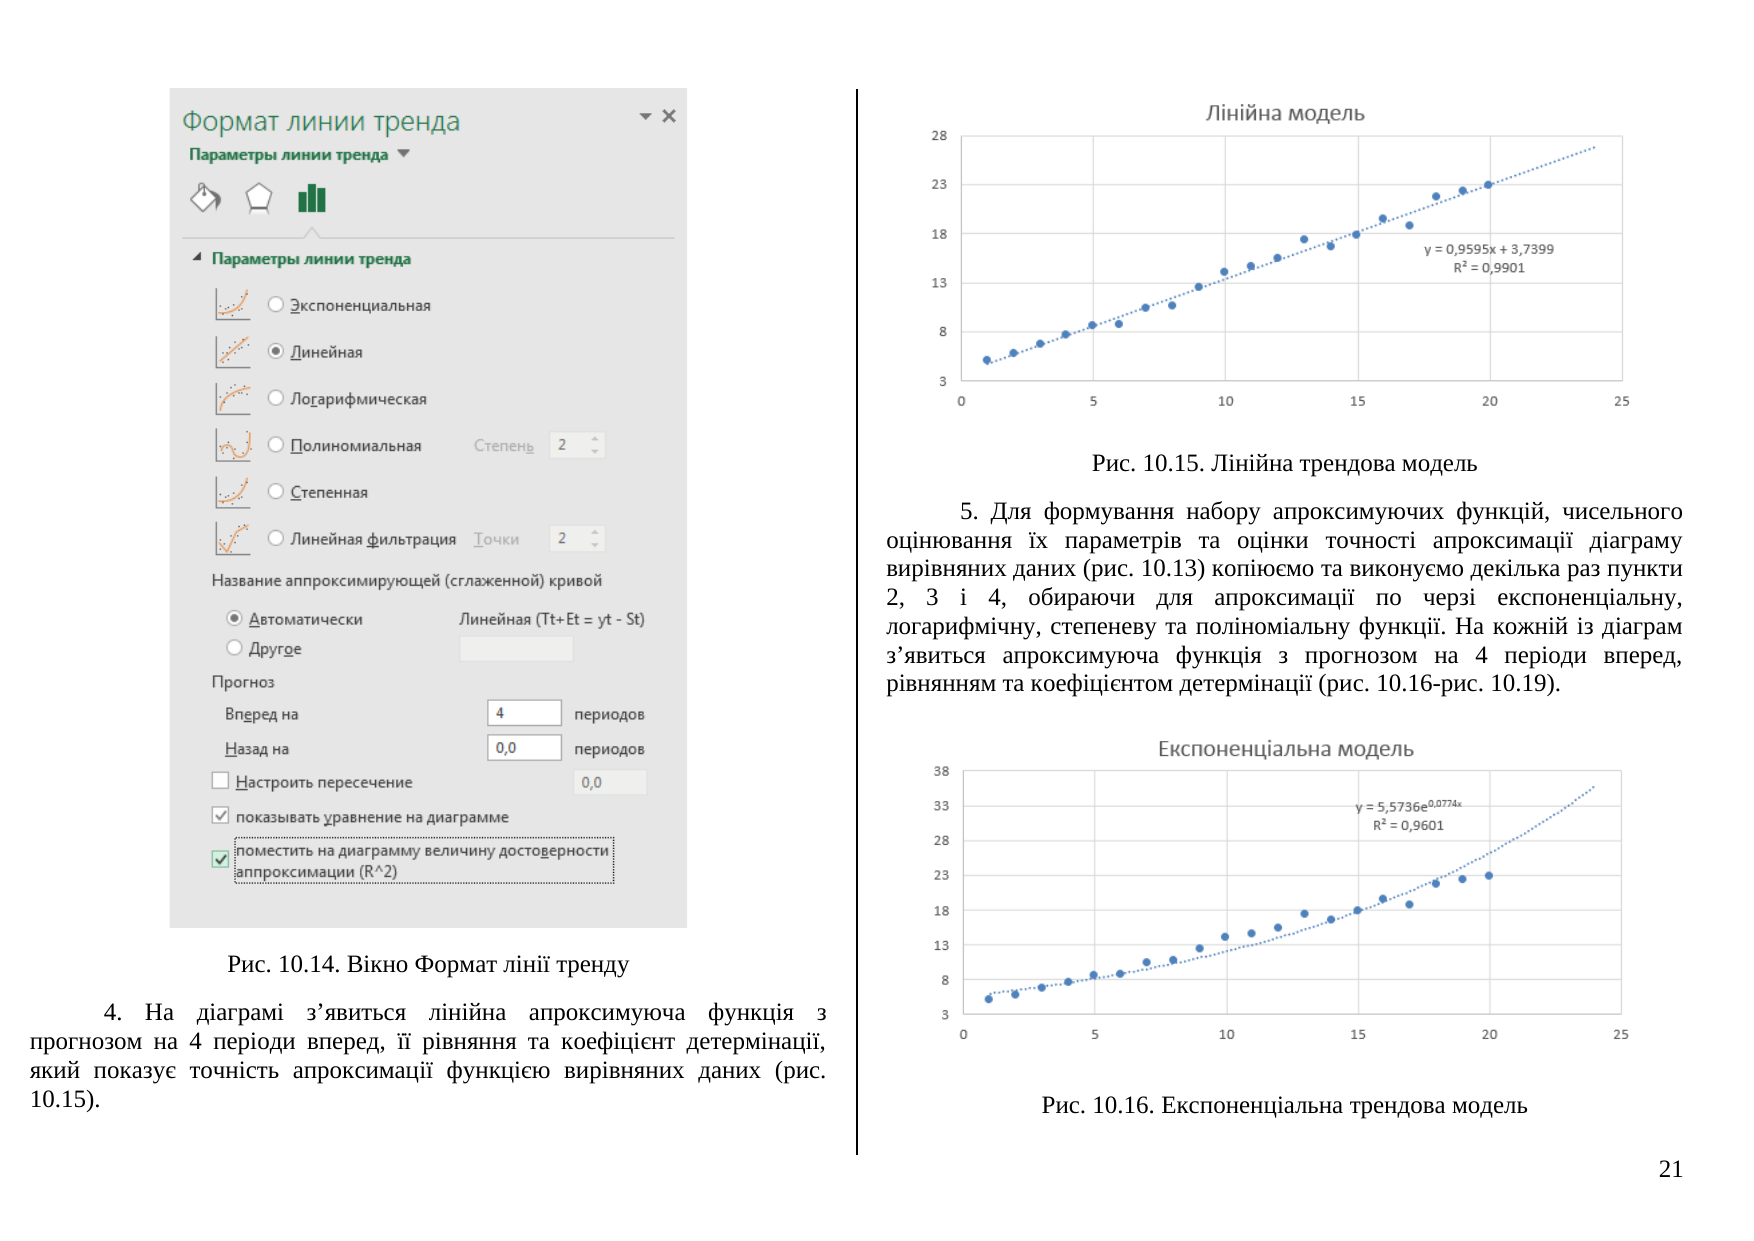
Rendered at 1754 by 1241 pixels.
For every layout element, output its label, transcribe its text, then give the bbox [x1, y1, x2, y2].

text 4. На діаграмі з’явиться лінійна апроксимуюча функція з прогнозом на 4 періоди вперед, її рівняння та коефіцієнт детермінації, який показує точність апроксимації функцією вирівняних даних (рис. 10.15). [29, 997, 827, 1112]
text Рис. 10.15. Лінійна трендова модель [886, 448, 1683, 477]
text Рис. 10.14. Вікно Формат лінії тренду [29, 949, 827, 978]
text Рис. 10.16. Експоненціальна трендова модель [886, 1090, 1683, 1118]
picture [169, 88, 688, 928]
text 5. Для формування набору апроксимуючих функцій, чисельного оцінювання їх параметрів та оцінки точності апроксимації діаграму вирівняних даних (рис. 10.13) копіюємо та виконуємо декілька раз пункти 2, 3 і 4, обираючи для апроксимації по черзі експоненціальну, логарифмічну, степеневу та поліноміальну функції. На кожній із діаграм з’явиться апроксимуюча функція з прогнозом на 4 періоди вперед, рівнянням та коефіцієнтом детермінації (рис. 10.16-рис. 10.19). [886, 496, 1683, 697]
